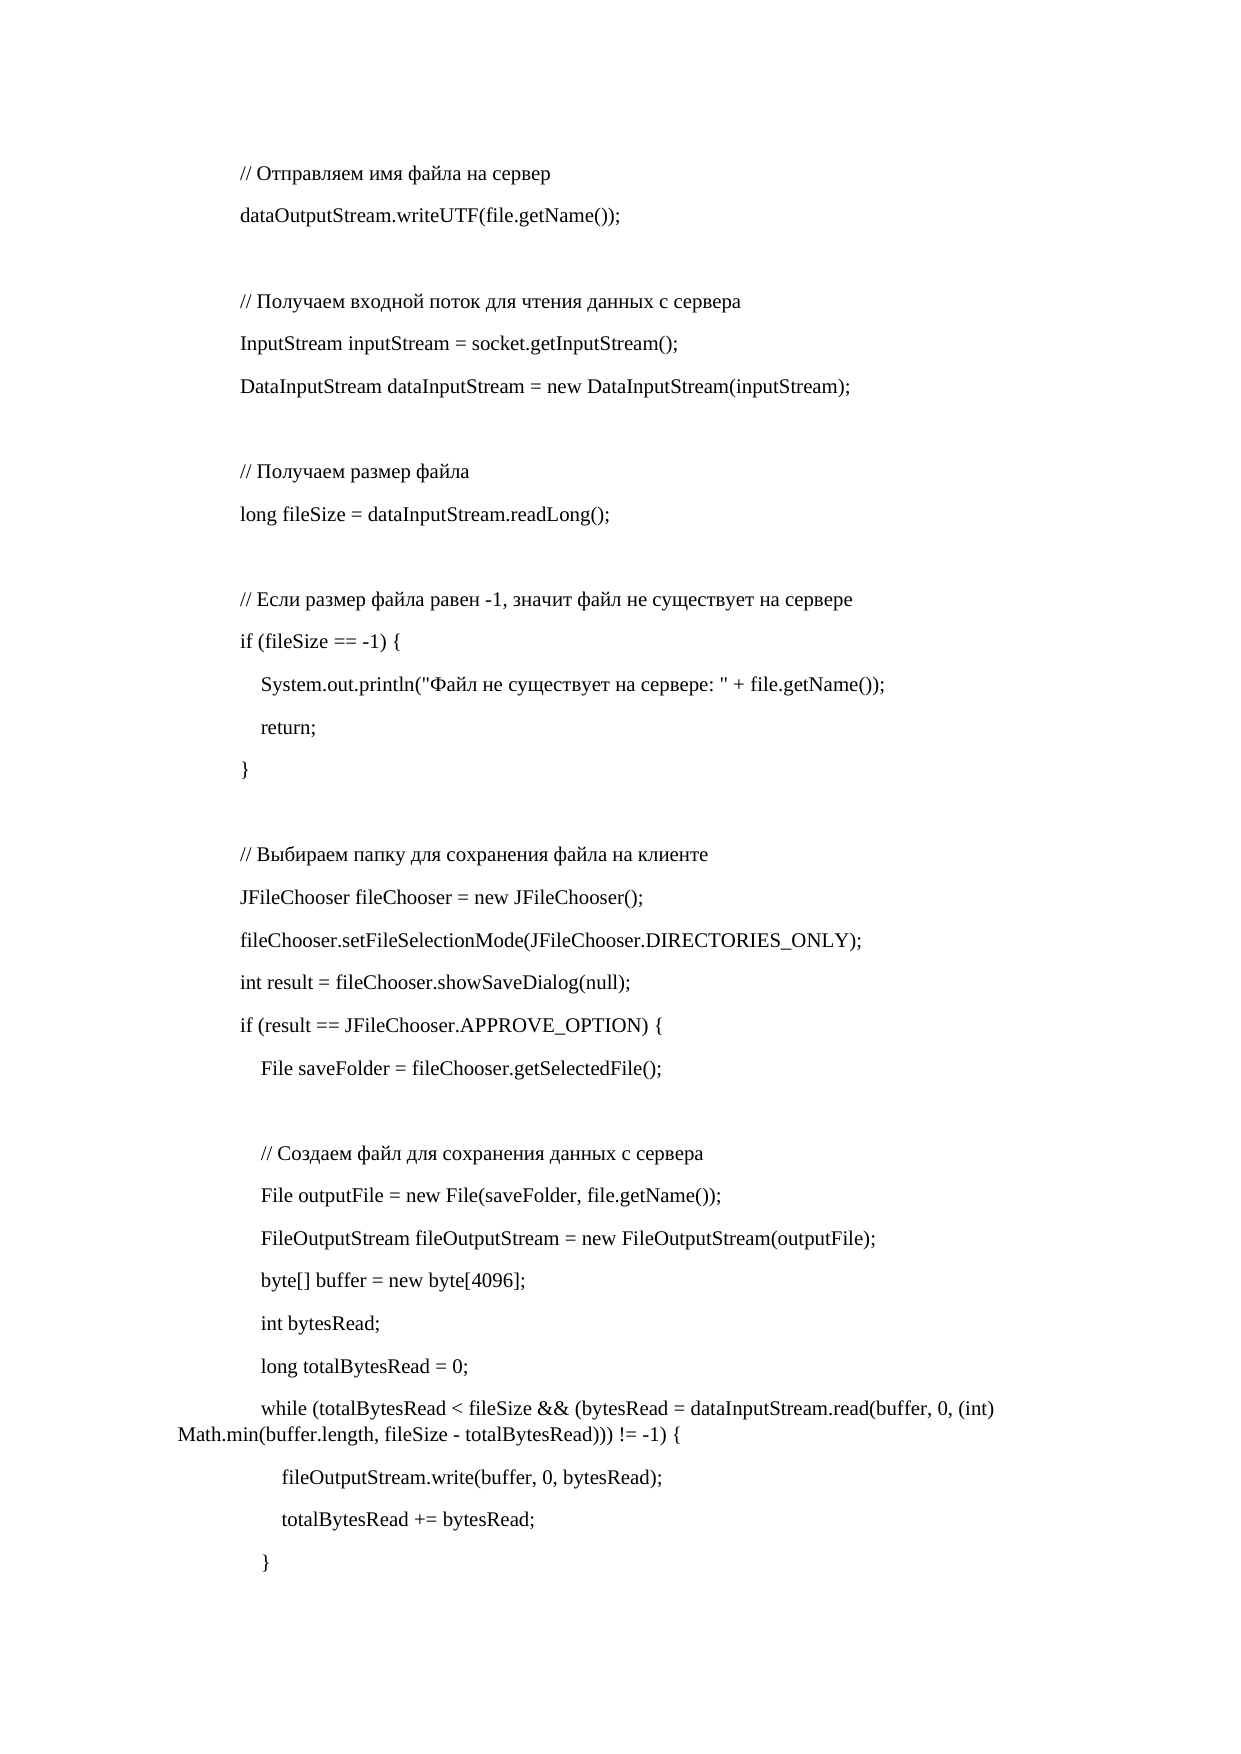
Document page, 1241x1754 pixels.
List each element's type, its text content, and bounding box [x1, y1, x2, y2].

text // Получаем размер файла [177, 459, 1152, 483]
text } [177, 757, 1152, 781]
text // Отправляем имя файла на сервер [177, 161, 1152, 185]
text byte[] buffer = new byte[4096]; [177, 1268, 1152, 1292]
text fileOutputStream.write(buffer, 0, bytesRead); [177, 1465, 1152, 1489]
text DataInputStream dataInputStream = new DataInputStream(inputStream); [177, 374, 1152, 398]
text while (totalBytesRead < fileSize && (bytesRead = dataInputStream.read(buffer, 0, (int) Math.min(buffer.length, fileSize - totalBytesRead))) != -1) { [177, 1396, 1152, 1446]
text dataOutputStream.writeUTF(file.getName()); [177, 203, 1152, 227]
text } [177, 1550, 1152, 1574]
text File outputFile = new File(saveFolder, file.getName()); [177, 1183, 1152, 1207]
text fileChooser.setFileSelectionMode(JFileChooser.DIRECTORIES_ONLY); [177, 928, 1152, 952]
text int bytesRead; [177, 1311, 1152, 1335]
text // Выбираем папку для сохранения файла на клиенте [177, 842, 1152, 866]
text // Получаем входной поток для чтения данных с сервера [177, 288, 1152, 313]
text long fileSize = dataInputStream.readLong(); [177, 502, 1152, 526]
text // Создаем файл для сохранения данных с сервера [177, 1141, 1152, 1165]
text if (fileSize == -1) { [177, 629, 1152, 653]
text File saveFolder = fileChooser.getSelectedFile(); [177, 1055, 1152, 1079]
text System.out.println("Файл не существует на сервере: " + file.getName()); [177, 672, 1152, 696]
text InputStream inputStream = socket.getInputStream(); [177, 331, 1152, 355]
text JFileChooser fileChooser = new JFileChooser(); [177, 885, 1152, 909]
text long totalBytesRead = 0; [177, 1354, 1152, 1378]
text int result = fileChooser.showSaveDialog(null); [177, 970, 1152, 994]
text FileOutputStream fileOutputStream = new FileOutputStream(outputFile); [177, 1226, 1152, 1250]
text if (result == JFileChooser.APPROVE_OPTION) { [177, 1013, 1152, 1037]
text totalBytesRead += bytesRead; [177, 1507, 1152, 1531]
text return; [177, 714, 1152, 739]
text // Если размер файла равен -1, значит файл не существует на сервере [177, 587, 1152, 611]
